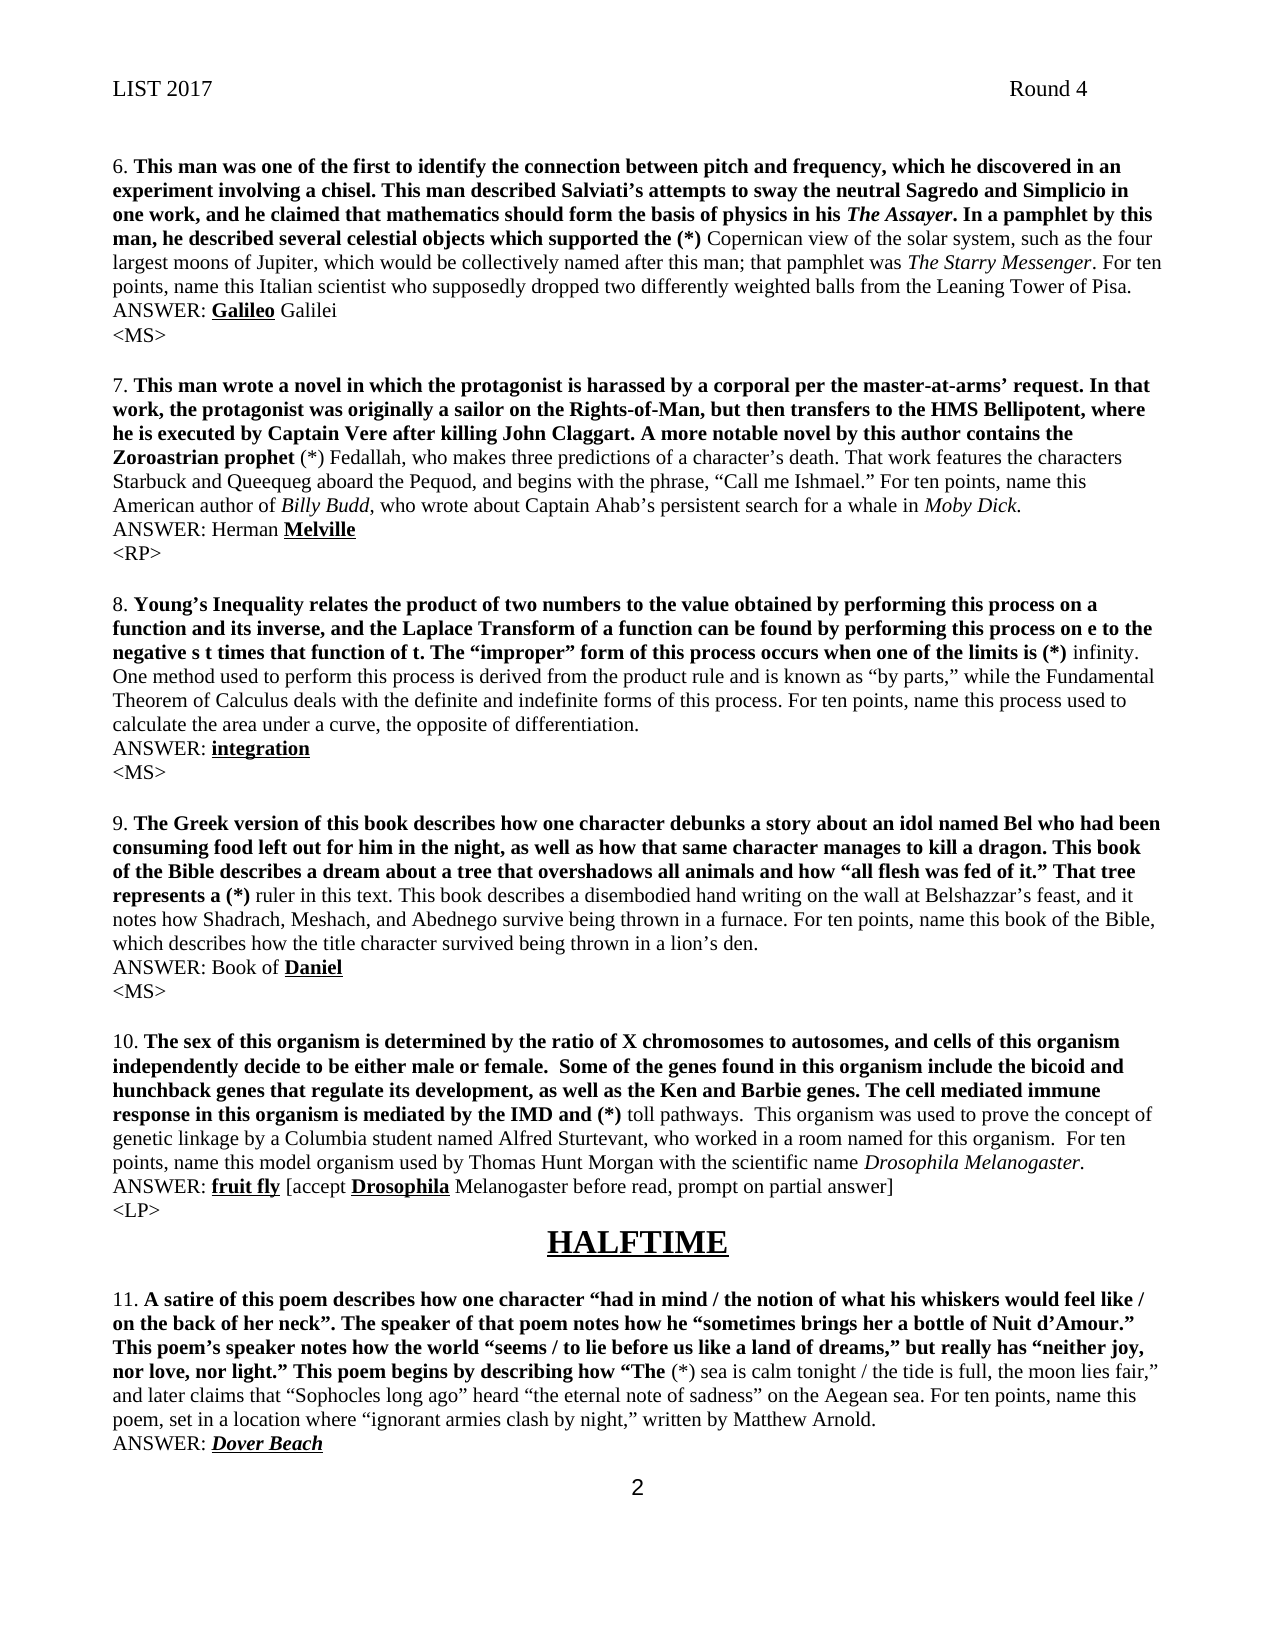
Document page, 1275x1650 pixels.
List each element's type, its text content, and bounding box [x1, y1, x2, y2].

text ANSWER: fruit fly [accept Drosophila Melanogaster before read, prompt on partial answer] [112, 1174, 1162, 1198]
text ANSWER: Book of Daniel [112, 955, 1162, 979]
text 6. This man was one of the first to identify the connection between pitch and frequency, which he discovered in an experiment involving a chisel. This man described Salviati’s attempts to sway the neutral Sagredo and Simplicio in one work, and he claimed that mathematics should form the basis of physics in his The Assayer. In a pamphlet by this man, he described several celestial objects which supported the (*) Copernican view of the solar system, such as the four largest moons of Jupiter, which would be collectively named after this man; that pamphlet was The Starry Messenger. For ten points, name this Italian scientist who supposedly dropped two differently weighted balls from the Leaning Tower of Pisa. [112, 154, 1162, 298]
text ANSWER: integration [112, 736, 1162, 760]
text <MS> [112, 322, 1162, 347]
text ANSWER: Herman Melville [112, 517, 1162, 541]
text 7. This man wrote a novel in which the protagonist is harassed by a corporal per the master-at-arms’ request. In that work, the protagonist was originally a sailor on the Rights-of-Man, but then transfers to the HMS Bellipotent, where he is executed by Captain Vere after killing John Claggart. A more notable novel by this author contains the Zoroastrian prophet (*) Fedallah, who makes three predictions of a character’s death. That work features the characters Starbuck and Queequeg aboard the Pequod, and begins with the phrase, “Call me Ishmael.” For ten points, name this American author of Billy Budd, who wrote about Captain Ahab’s persistent search for a whale in Moby Dick. [112, 373, 1162, 517]
text <LP> [112, 1198, 1162, 1222]
text 8. Young’s Inequality relates the product of two numbers to the value obtained by performing this process on a function and its inverse, and the Laplace Transform of a function can be found by performing this process on e to the negative s t times that function of t. The “improper” form of this process occurs when one of the limits is (*) infinity. One method used to perform this process is derived from the product rule and is known as “by parts,” while the Fundamental Theorem of Calculus deals with the definite and indefinite forms of this process. For ten points, name this process used to calculate the area under a curve, the opposite of differentiation. [112, 592, 1162, 736]
text 11. A satire of this poem describes how one character “had in mind / the notion of what his whiskers would feel like / on the back of her neck”. The speaker of that poem notes how he “sometimes brings her a bottle of Nuit d’Amour.” This poem’s speaker notes how the world “seems / to lie before us like a land of dreams,” but really has “neither joy, nor love, nor light.” This poem begins by describing how “The (*) sea is calm tonight / the tide is full, the moon lies fair,” and later claims that “Sophocles long ago” heard “the eternal note of sadness” on the Aegean sea. For ten points, name this poem, set in a location where “ignorant armies clash by night,” written by Matthew Arnold. [112, 1287, 1162, 1431]
text 10. The sex of this organism is determined by the ratio of X chromosomes to autosomes, and cells of this organism independently decide to be either male or female. Some of the genes found in this organism include the bicoid and hunchback genes that regulate its development, as well as the Ken and Barbie genes. The cell mediated immune response in this organism is mediated by the IMD and (*) toll pathways. This organism was used to prove the concept of genetic linkage by a Columbia student named Alfred Sturtevant, who worked in a room named for this organism. For ten points, name this model organism used by Thomas Hunt Morgan with the scientific name Drosophila Melanogaster. [112, 1029, 1162, 1174]
text HALFTIME [112, 1222, 1162, 1260]
text 9. The Greek version of this book describes how one character debunks a story about an idol named Bel who had been consuming food left out for him in the night, as well as how that same character manages to kill a dragon. This book of the Bible describes a dream about a tree that overshadows all animals and how “all flesh was fed of it.” That tree represents a (*) ruler in this text. This book describes a disembodied hand writing on the wall at Belshazzar’s feast, and it notes how Shadrach, Meshach, and Abednego survive being thrown in a furnace. For ten points, name this book of the Bible, which describes how the title character survived being thrown in a lion’s den. [112, 811, 1162, 955]
text <RP> [112, 541, 1162, 565]
text ANSWER: Dover Beach [112, 1431, 1162, 1455]
text <MS> [112, 979, 1162, 1003]
text ANSWER: Galileo Galilei [112, 298, 1162, 322]
text <MS> [112, 760, 1162, 784]
